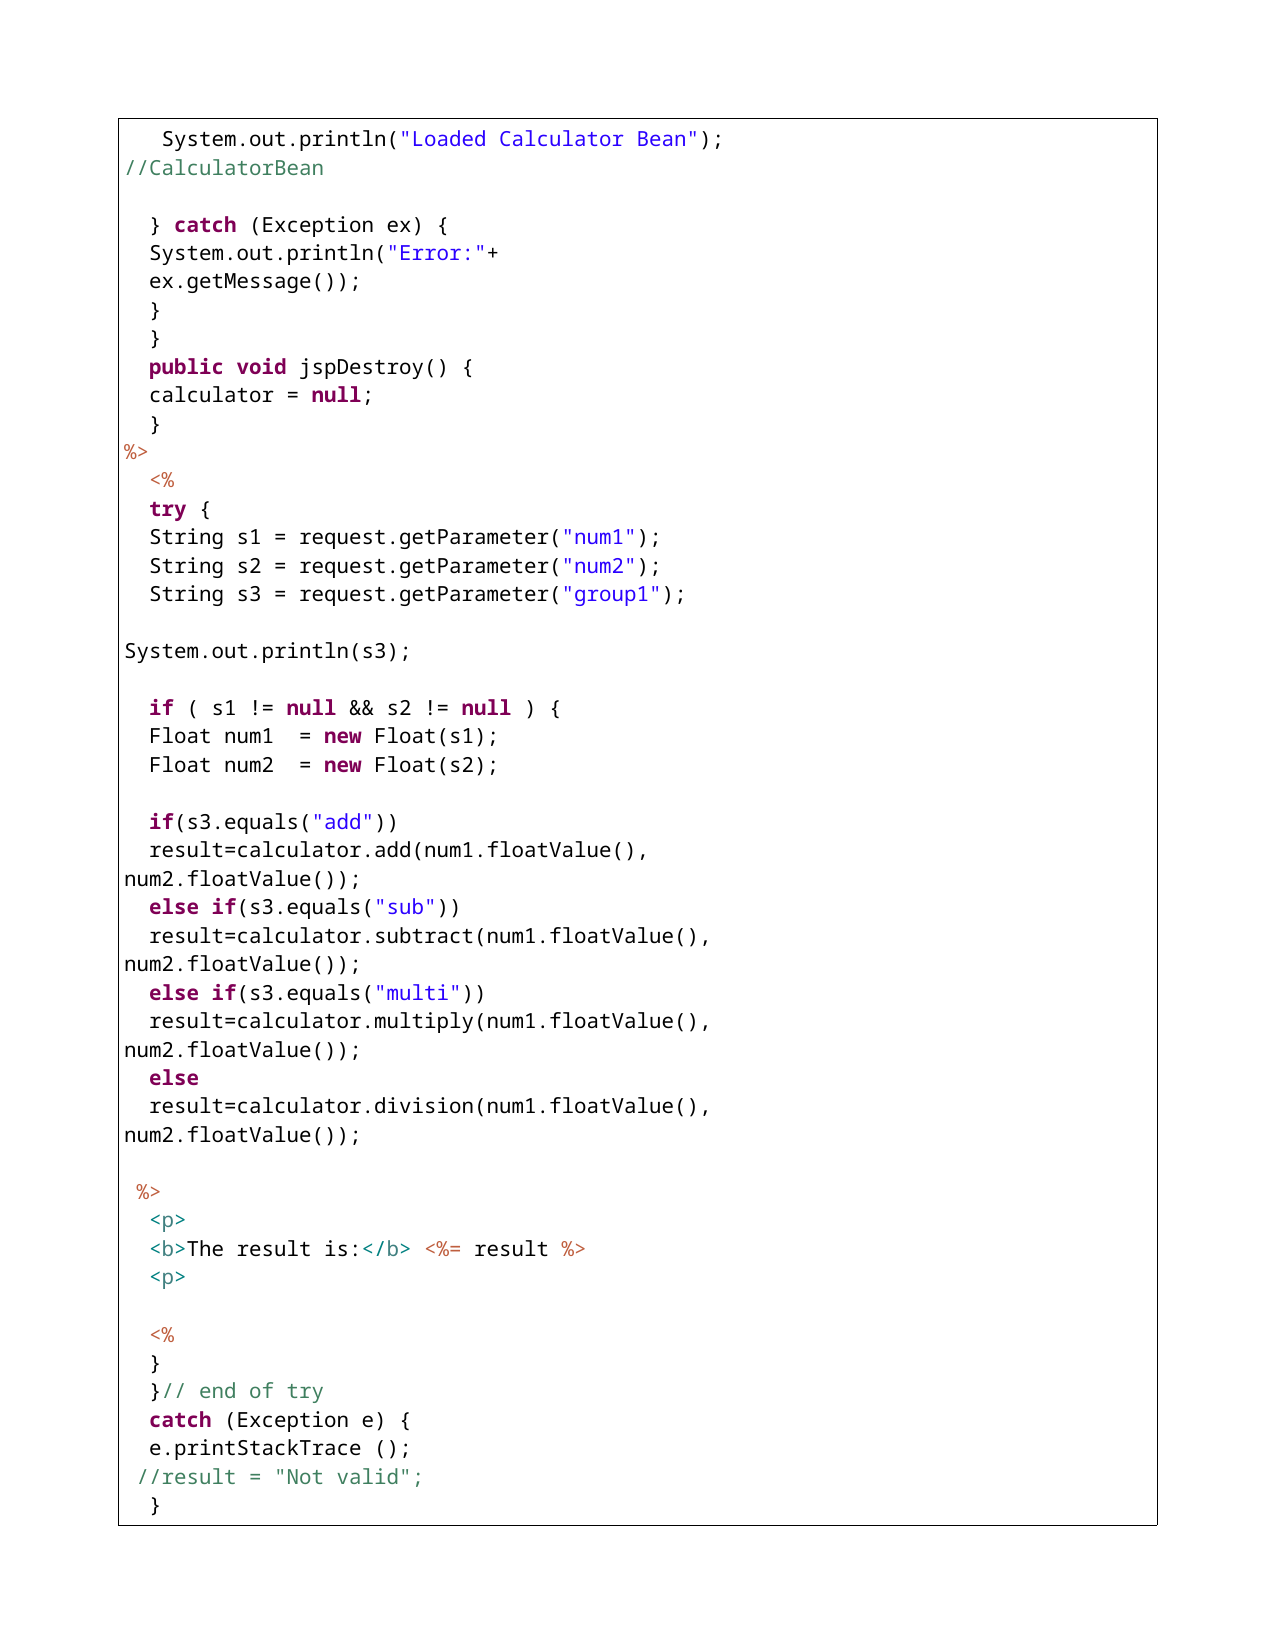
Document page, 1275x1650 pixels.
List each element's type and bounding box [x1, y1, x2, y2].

table_header [119, 119, 1157, 1524]
